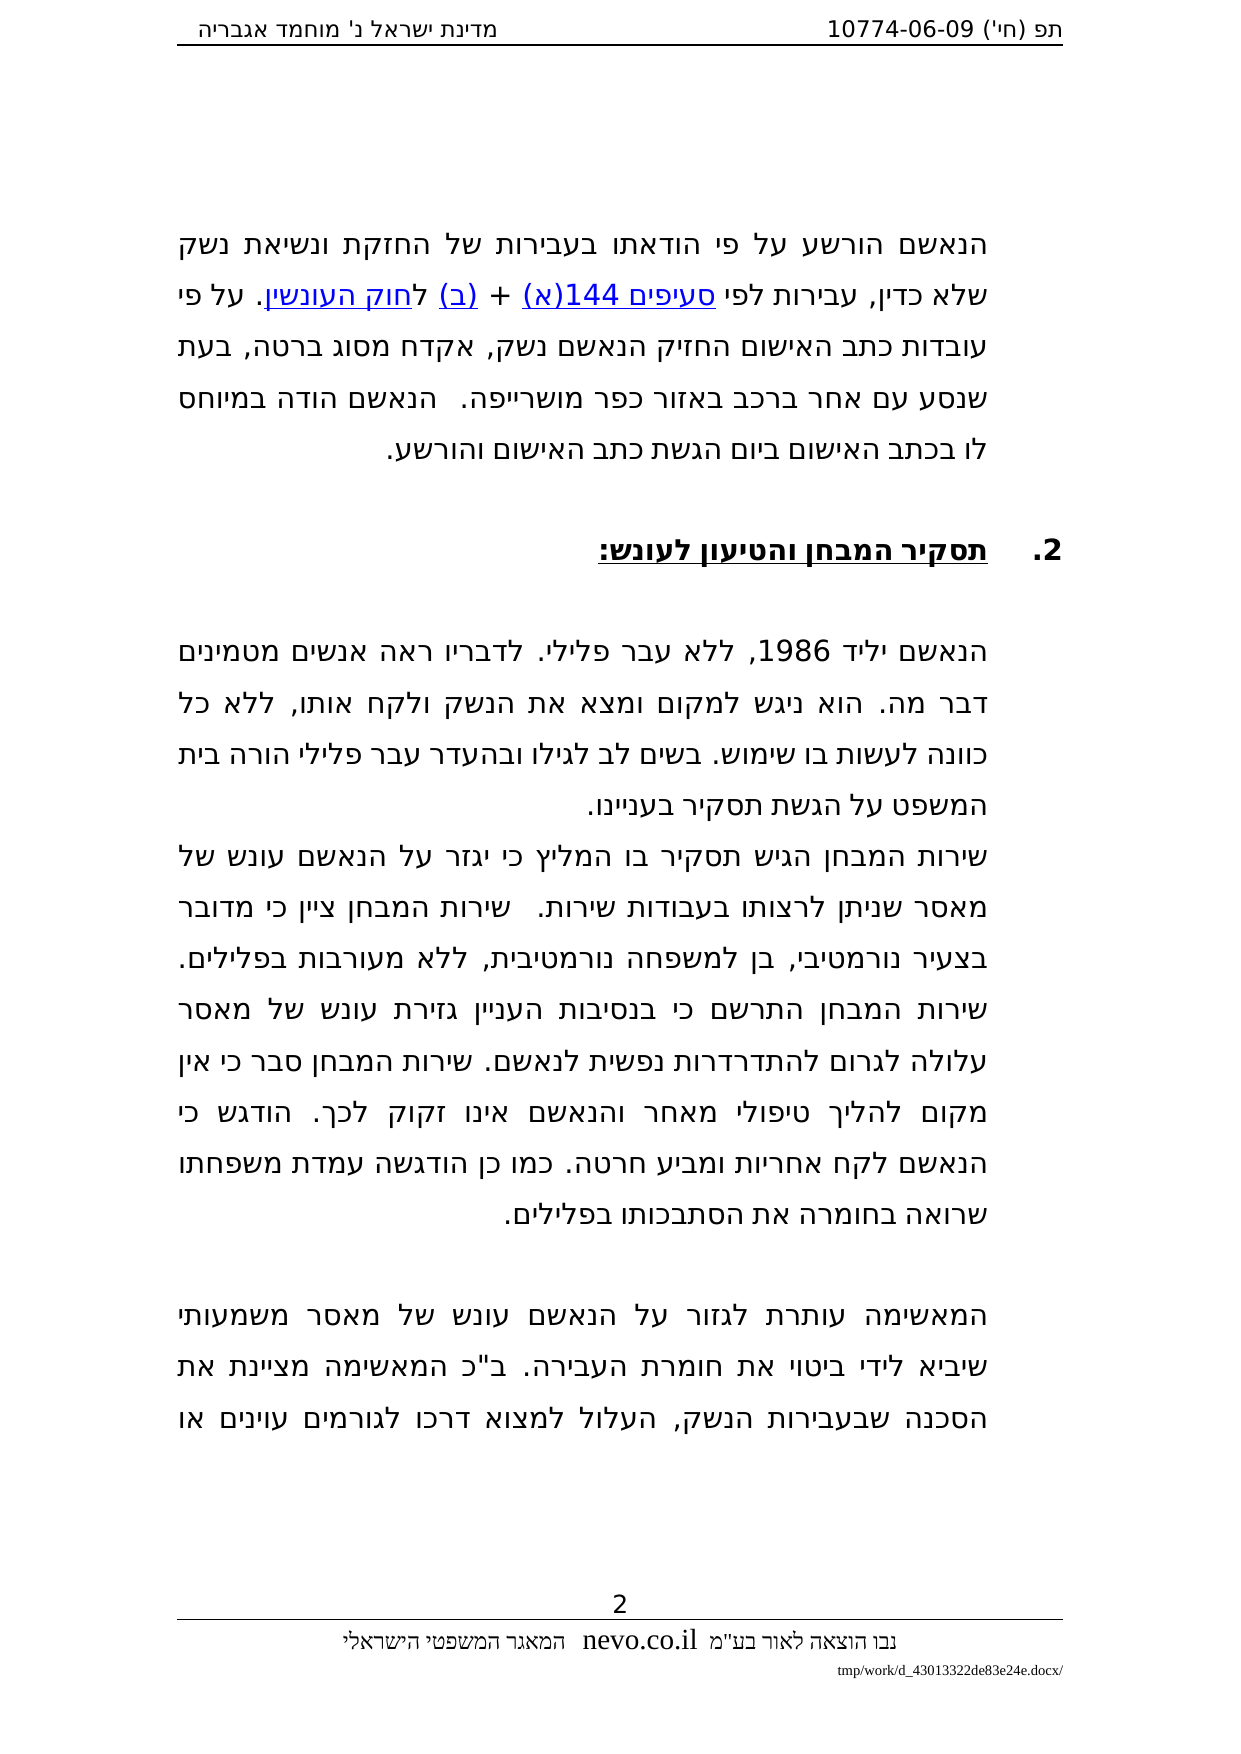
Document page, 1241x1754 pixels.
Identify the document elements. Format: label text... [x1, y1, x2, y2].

text הנאשם הורשע על פי הודאתו בעבירות של החזקת ונשיאת נשק שלא כדין, עבירות לפי סעיפים 144(א) + (ב) לחוק העונשין. על פי עובדות כתב האישום החזיק הנאשם נשק, אקדח מסוג ברטה, בעת שנסע עם אחר ברכב באזור כפר מושרייפה. הנאשם הודה במיוחס לו בכתב האישום ביום הגשת כתב האישום והורשע. [177, 227, 1063, 466]
text 2. תסקיר המבחן והטיעון לעונש: [177, 533, 1063, 567]
text הנאשם יליד 1986, ללא עבר פלילי. לדבריו ראה אנשים מטמינים דבר מה. הוא ניגש למקום ומצא את הנשק ולקח אותו, ללא כל כוונה לעשות בו שימוש. בשים לב לגילו ובהעדר עבר פלילי הורה בית המשפט על הגשת תסקיר בעניינו. [177, 635, 1063, 822]
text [177, 1299, 1063, 1435]
text שירות המבחן הגיש תסקיר בו המליץ כי יגזר על הנאשם עונש של מאסר שניתן לרצותו בעבודות שירות. שירות המבחן ציין כי מדובר בצעיר נורמטיבי, בן למשפחה נורמטיבית, ללא מעורבות בפלילים. שירות המבחן התרשם כי בנסיבות העניין גזירת עונש של מאסר עלולה לגרום להתדרדרות נפשית לנאשם. שירות המבחן סבר כי אין מקום להליך טיפולי מאחר והנאשם אינו זקוק לכך. הודגש כי הנאשם לקח אחריות ומביע חרטה. כמו כן הודגשה עמדת משפחתו שרואה בחומרה את הסתבכותו בפלילים. [177, 839, 1063, 1231]
